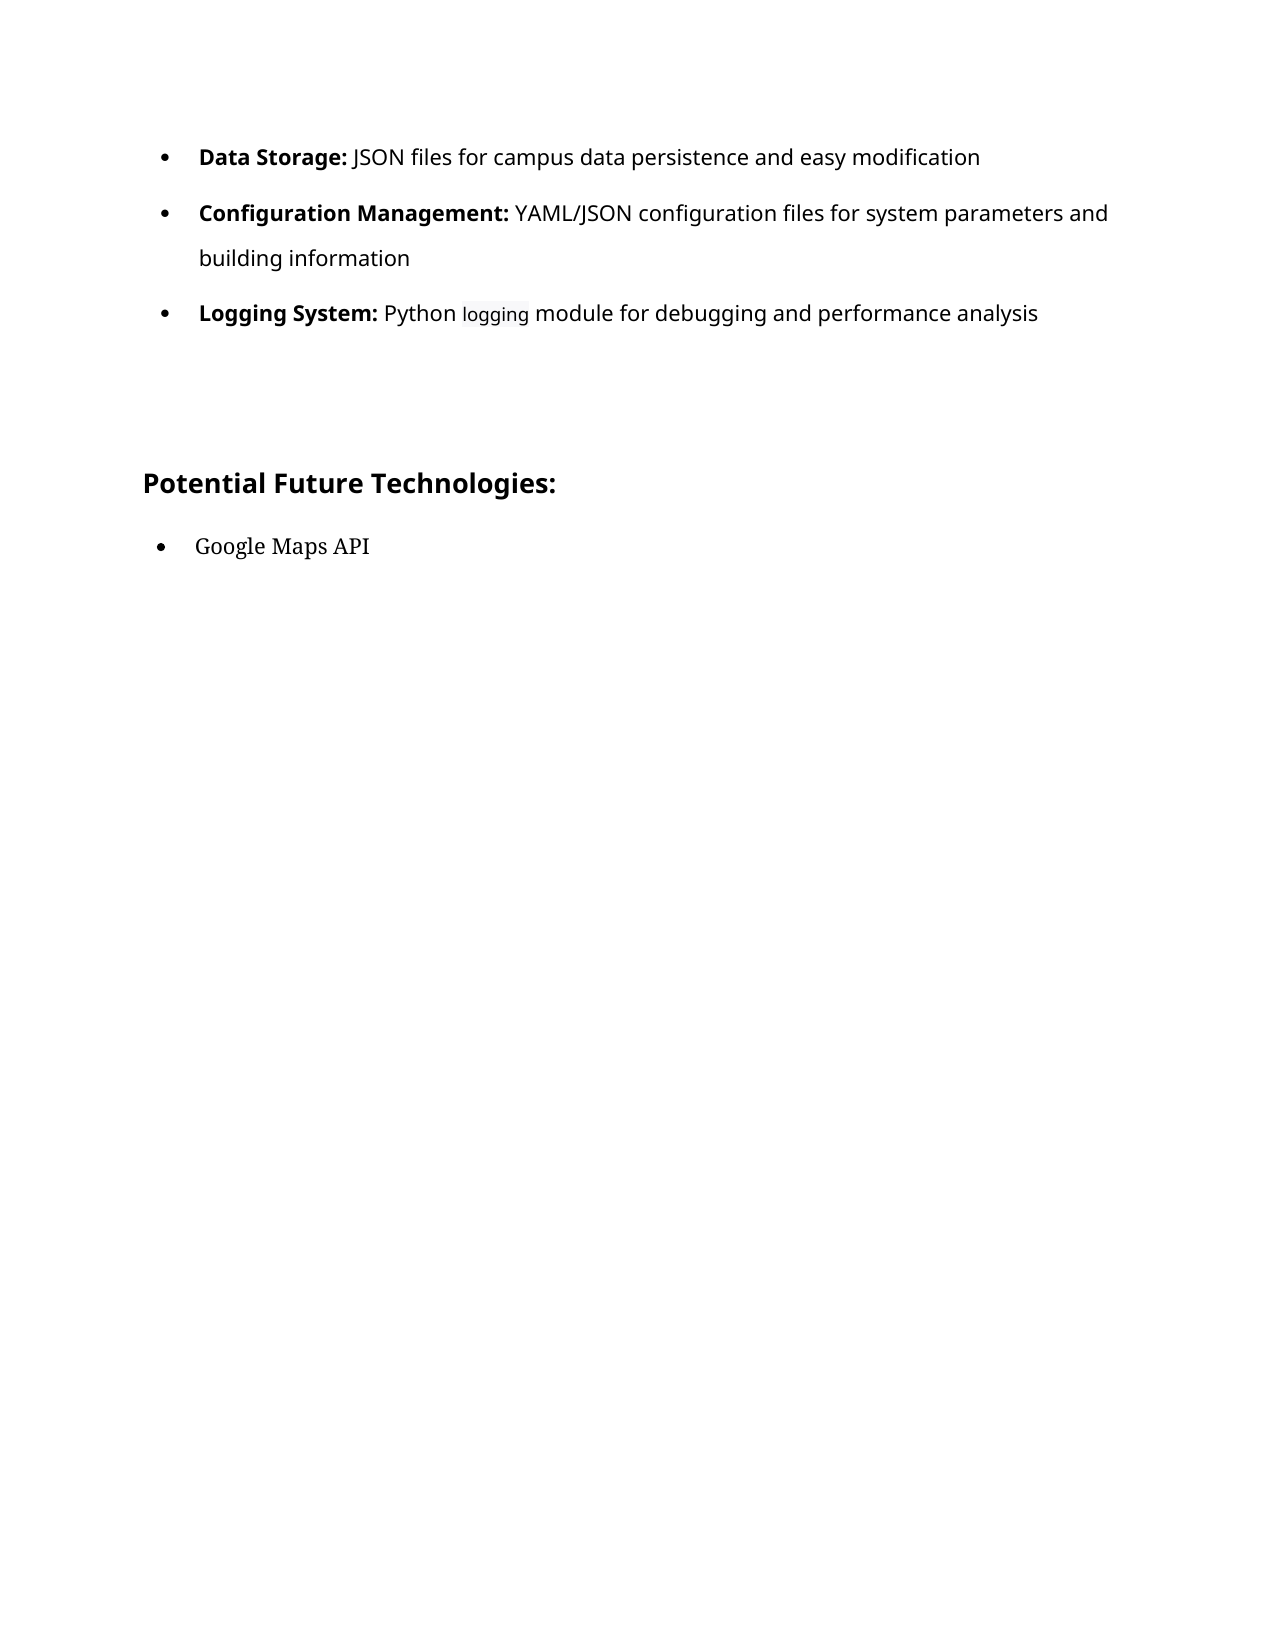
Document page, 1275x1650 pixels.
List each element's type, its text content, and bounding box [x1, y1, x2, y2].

list Configuration Management: YAML/JSON configuration files for system parameters and building information [161, 198, 1133, 272]
list Logging System: Python logging module for debugging and performance analysis [161, 298, 1133, 328]
list Google Maps API [157, 531, 1133, 561]
list Data Storage: JSON files for campus data persistence and easy modification [161, 142, 1133, 172]
text Potential Future Technologies: [142, 465, 1133, 502]
